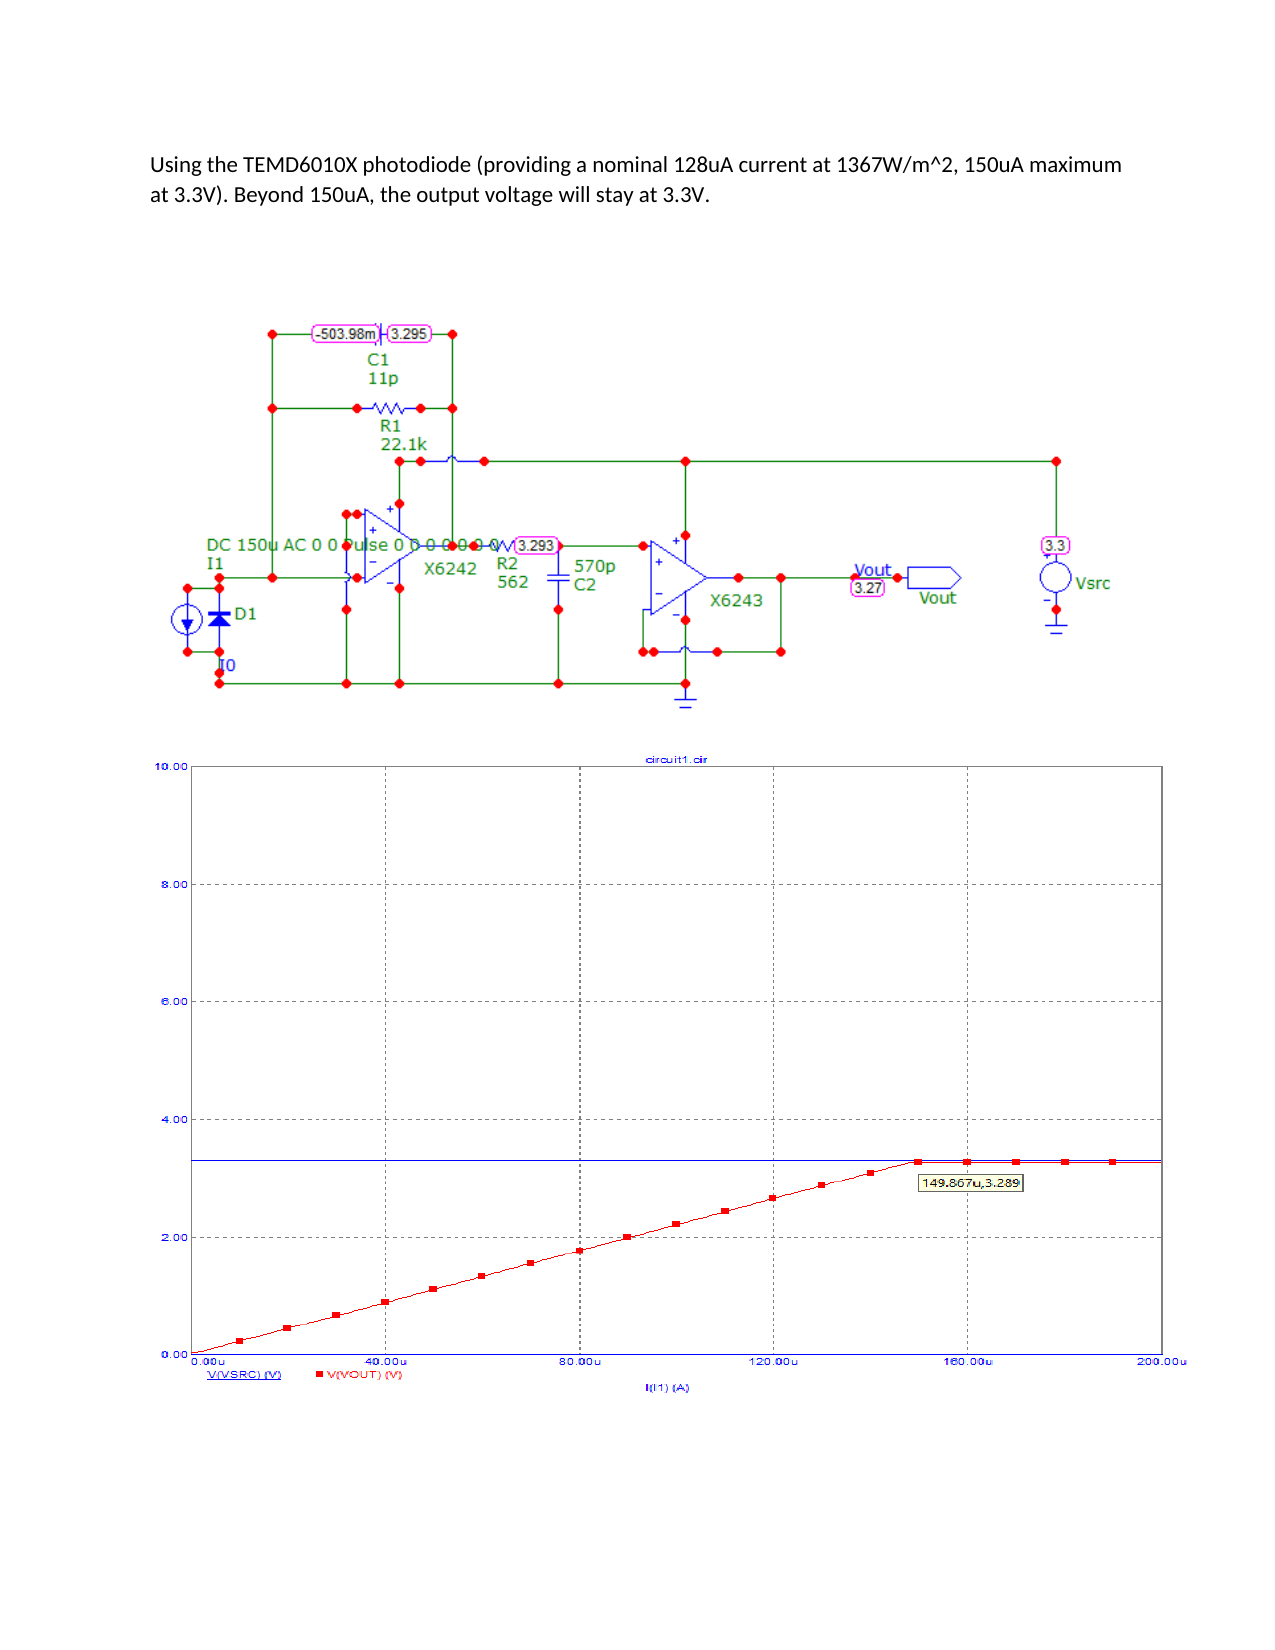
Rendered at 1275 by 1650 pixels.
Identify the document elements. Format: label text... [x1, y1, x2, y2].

picture [150, 754, 1194, 1396]
picture [150, 273, 1125, 752]
text Using the TEMD6010X photodiode (providing a nominal 128uA current at 1367W/m^2, 150uA maximum at 3.3V). Beyond 150uA, the output voltage will stay at 3.3V. [150, 150, 1125, 208]
